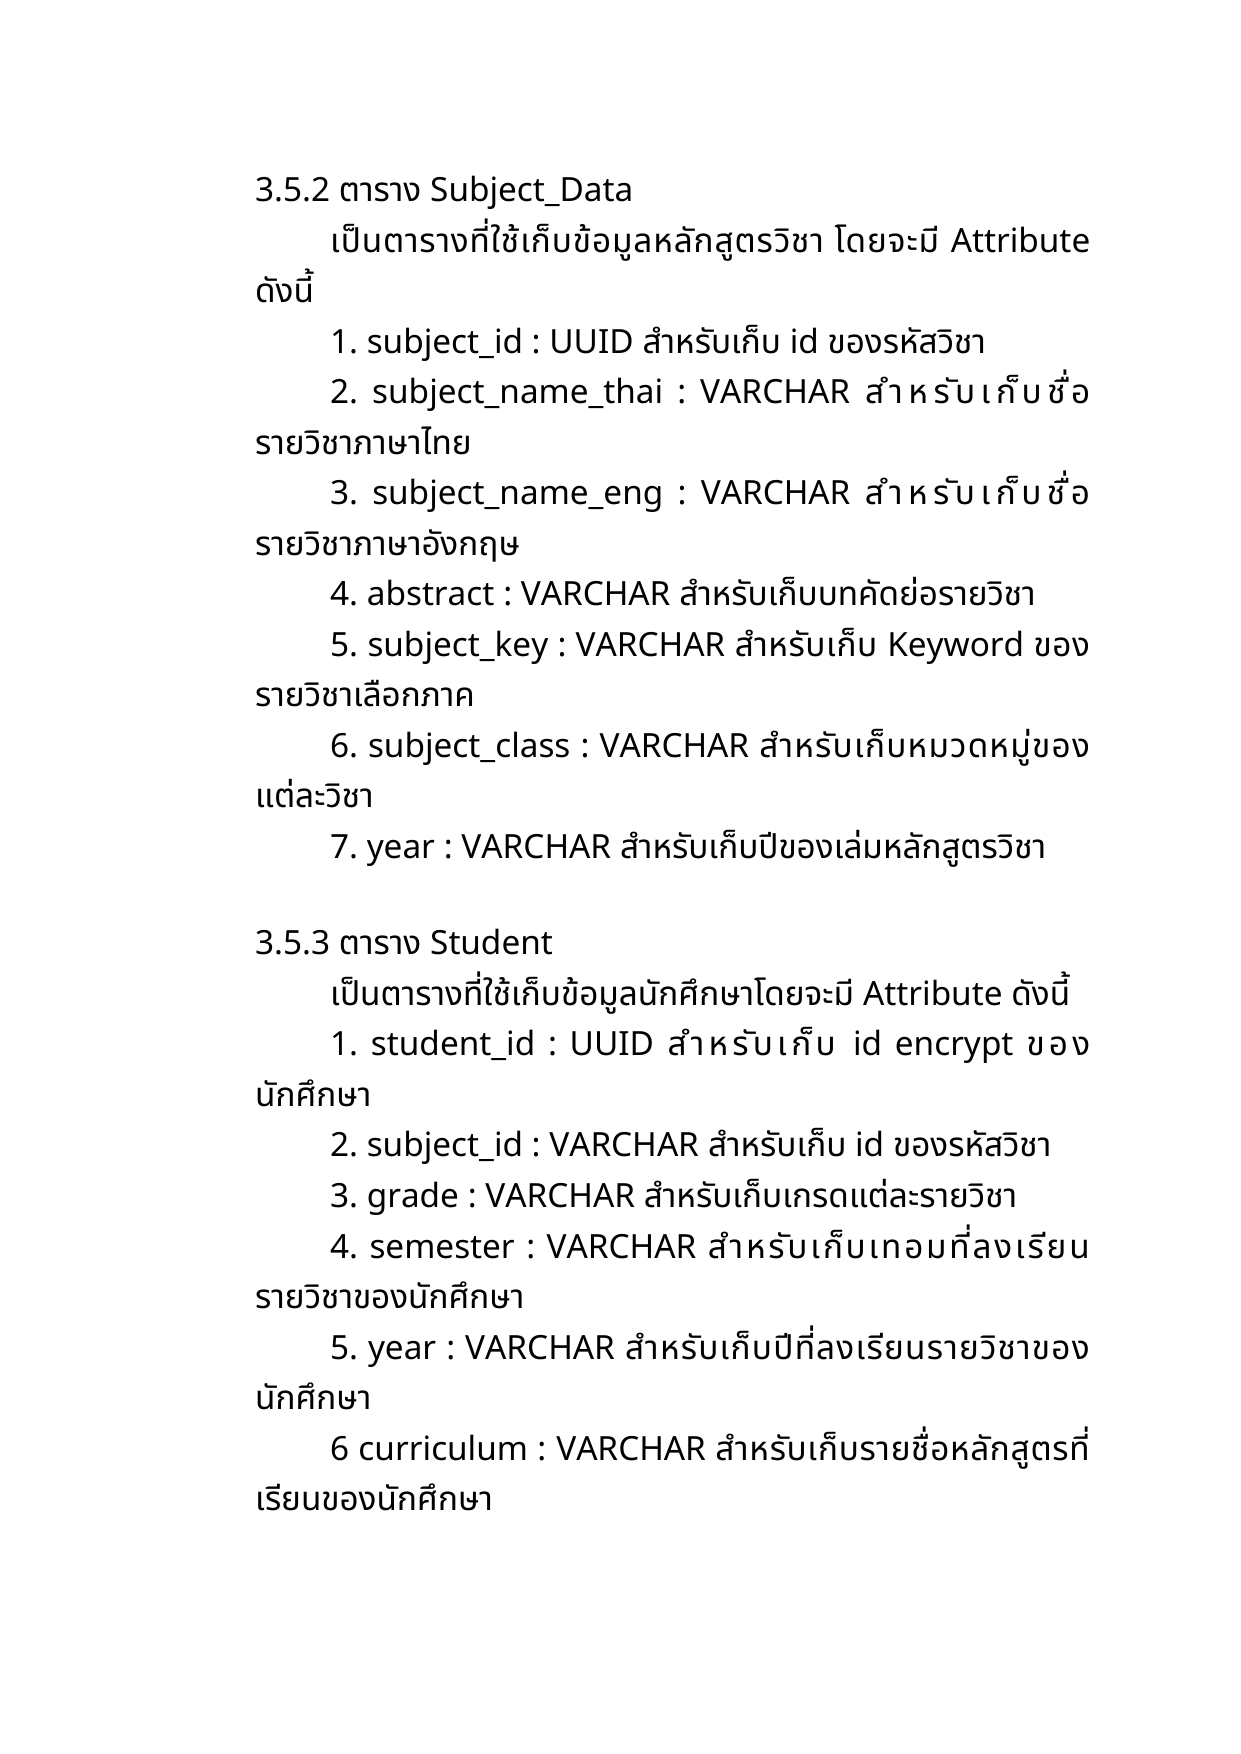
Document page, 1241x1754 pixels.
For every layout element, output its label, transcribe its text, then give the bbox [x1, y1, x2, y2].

text 5. subject_key : VARCHAR สำหรับเก็บ Keyword ของรายวิชาเลือกภาค [255, 621, 1090, 722]
text 6 curriculum : VARCHAR สำหรับเก็บรายชื่อหลักสูตรที่เรียนของนักศึกษา [255, 1424, 1090, 1526]
text 4. semester : VARCHAR สำหรับเก็บเทอมที่ลงเรียนรายวิชาของนักศึกษา [255, 1222, 1090, 1323]
text 5. year : VARCHAR สำหรับเก็บปีที่ลงเรียนรายวิชาของนักศึกษา [255, 1323, 1090, 1424]
text เป็นตารางที่ใช้เก็บข้อมูลหลักสูตรวิชา โดยจะมี Attribute ดังนี้ [255, 216, 1090, 317]
text 1. student_id : UUID สำหรับเก็บ id encrypt ของนักศึกษา [255, 1020, 1090, 1121]
text 2. subject_id : VARCHAR สำหรับเก็บ id ของรหัสวิชา [255, 1121, 1090, 1172]
text 7. year : VARCHAR สำหรับเก็บปีของเล่มหลักสูตรวิชา [255, 823, 1090, 873]
text 4. abstract : VARCHAR สำหรับเก็บบทคัดย่อรายวิชา [255, 570, 1090, 621]
text 3.5.3 ตาราง Student [255, 919, 1090, 969]
text 3. subject_name_eng : VARCHAR สำหรับเก็บชื่อรายวิชาภาษาอังกฤษ [255, 469, 1090, 570]
text 3.5.2 ตาราง Subject_Data [255, 166, 1090, 216]
text 6. subject_class : VARCHAR สำหรับเก็บหมวดหมู่ของแต่ละวิชา [255, 722, 1090, 823]
text เป็นตารางที่ใช้เก็บข้อมูลนักศึกษาโดยจะมี Attribute ดังนี้ [255, 969, 1090, 1020]
text 3. grade : VARCHAR สำหรับเก็บเกรดแต่ละรายวิชา [255, 1172, 1090, 1222]
text 1. subject_id : UUID สำหรับเก็บ id ของรหัสวิชา [255, 317, 1090, 368]
text 2. subject_name_thai : VARCHAR สำหรับเก็บชื่อรายวิชาภาษาไทย [255, 368, 1090, 469]
